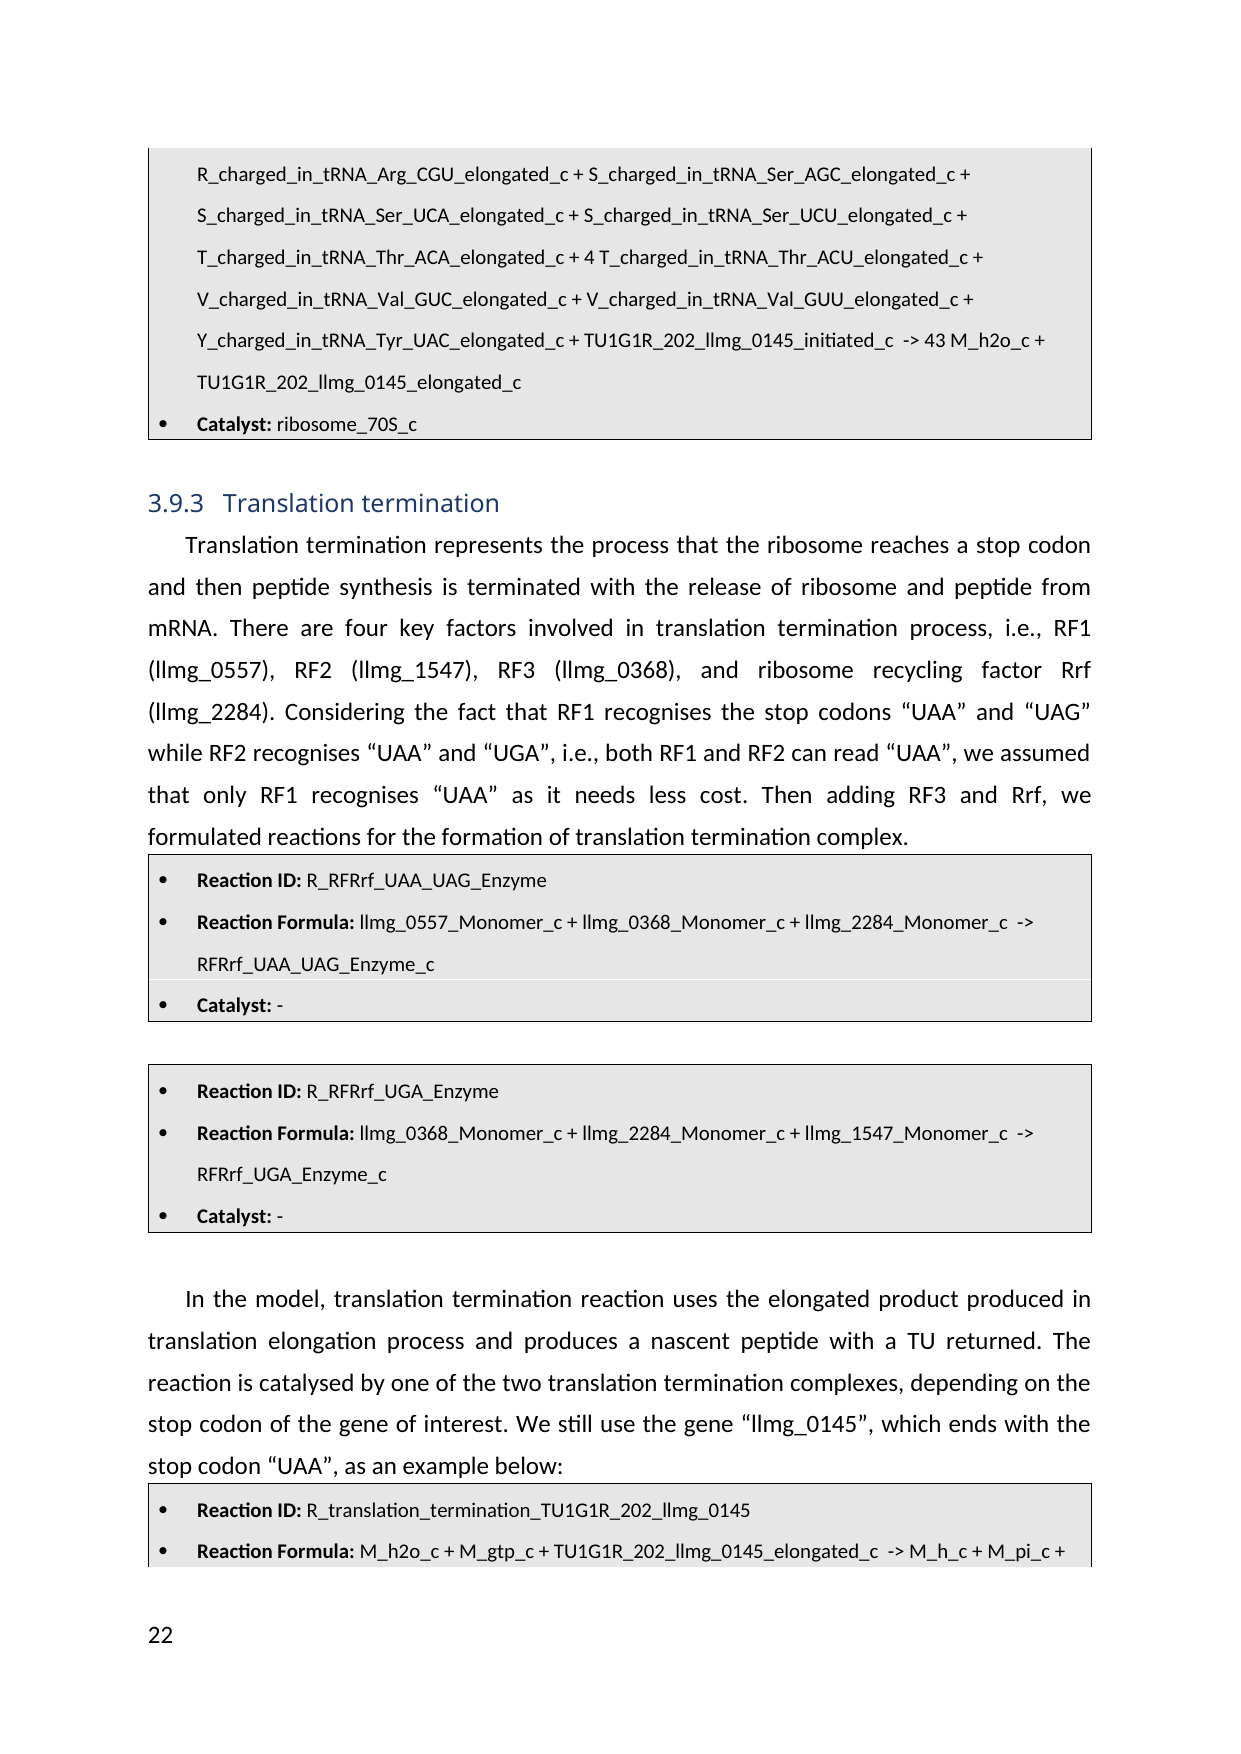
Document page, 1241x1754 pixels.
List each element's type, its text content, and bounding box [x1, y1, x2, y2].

subtitle Translation termination [148, 486, 1093, 520]
table_cell Catalyst: - [149, 1190, 1091, 1232]
table_cell Reaction Formula: llmg_0368_Monomer_c + llmg_2284_Monomer_c + llmg_1547_Monomer_c -> RFRrf_UGA_Enzyme_c [149, 1107, 1091, 1190]
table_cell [149, 1525, 1091, 1567]
table_header Reaction ID: R_RFRrf_UAA_UAG_Enzyme [149, 855, 1091, 896]
table_cell Reaction Formula: llmg_0557_Monomer_c + llmg_0368_Monomer_c + llmg_2284_Monomer_c -> RFRrf_UAA_UAG_Enzyme_c [149, 896, 1091, 979]
table_cell Catalyst: - [149, 980, 1091, 1021]
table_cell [149, 148, 1091, 398]
text Translation termination represents the process that the ribosome reaches a stop codon and then peptide synthesis is terminated with the release of ribosome and peptide from mRNA. There are four key factors involved in translation termination process, i.e., RF1 (llmg_0557), RF2 (llmg_1547), RF3 (llmg_0368), and ribosome recycling factor Rrf (llmg_2284). Considering the fact that RF1 recognises the stop codons “UAA” and “UAG” while RF2 recognises “UAA” and “UGA”, i.e., both RF1 and RF2 can read “UAA”, we assumed that only RF1 recognises “UAA” as it needs less cost. Then adding RF3 and Rrf, we formulated reactions for the formation of translation termination complex. [148, 520, 1093, 853]
table_cell Catalyst: ribosome_70S_c [149, 398, 1091, 439]
table_header Reaction ID: R_translation_termination_TU1G1R_202_llmg_0145 [149, 1484, 1091, 1525]
table_header Reaction ID: R_RFRrf_UGA_Enzyme [149, 1065, 1091, 1107]
text In the model, translation termination reaction uses the elongated product produced in translation elongation process and produces a nascent peptide with a TU returned. The reaction is catalysed by one of the two translation termination complexes, depending on the stop codon of the gene of interest. We still use the gene “llmg_0145”, which ends with the stop codon “UAA”, as an example below: [148, 1274, 1093, 1483]
